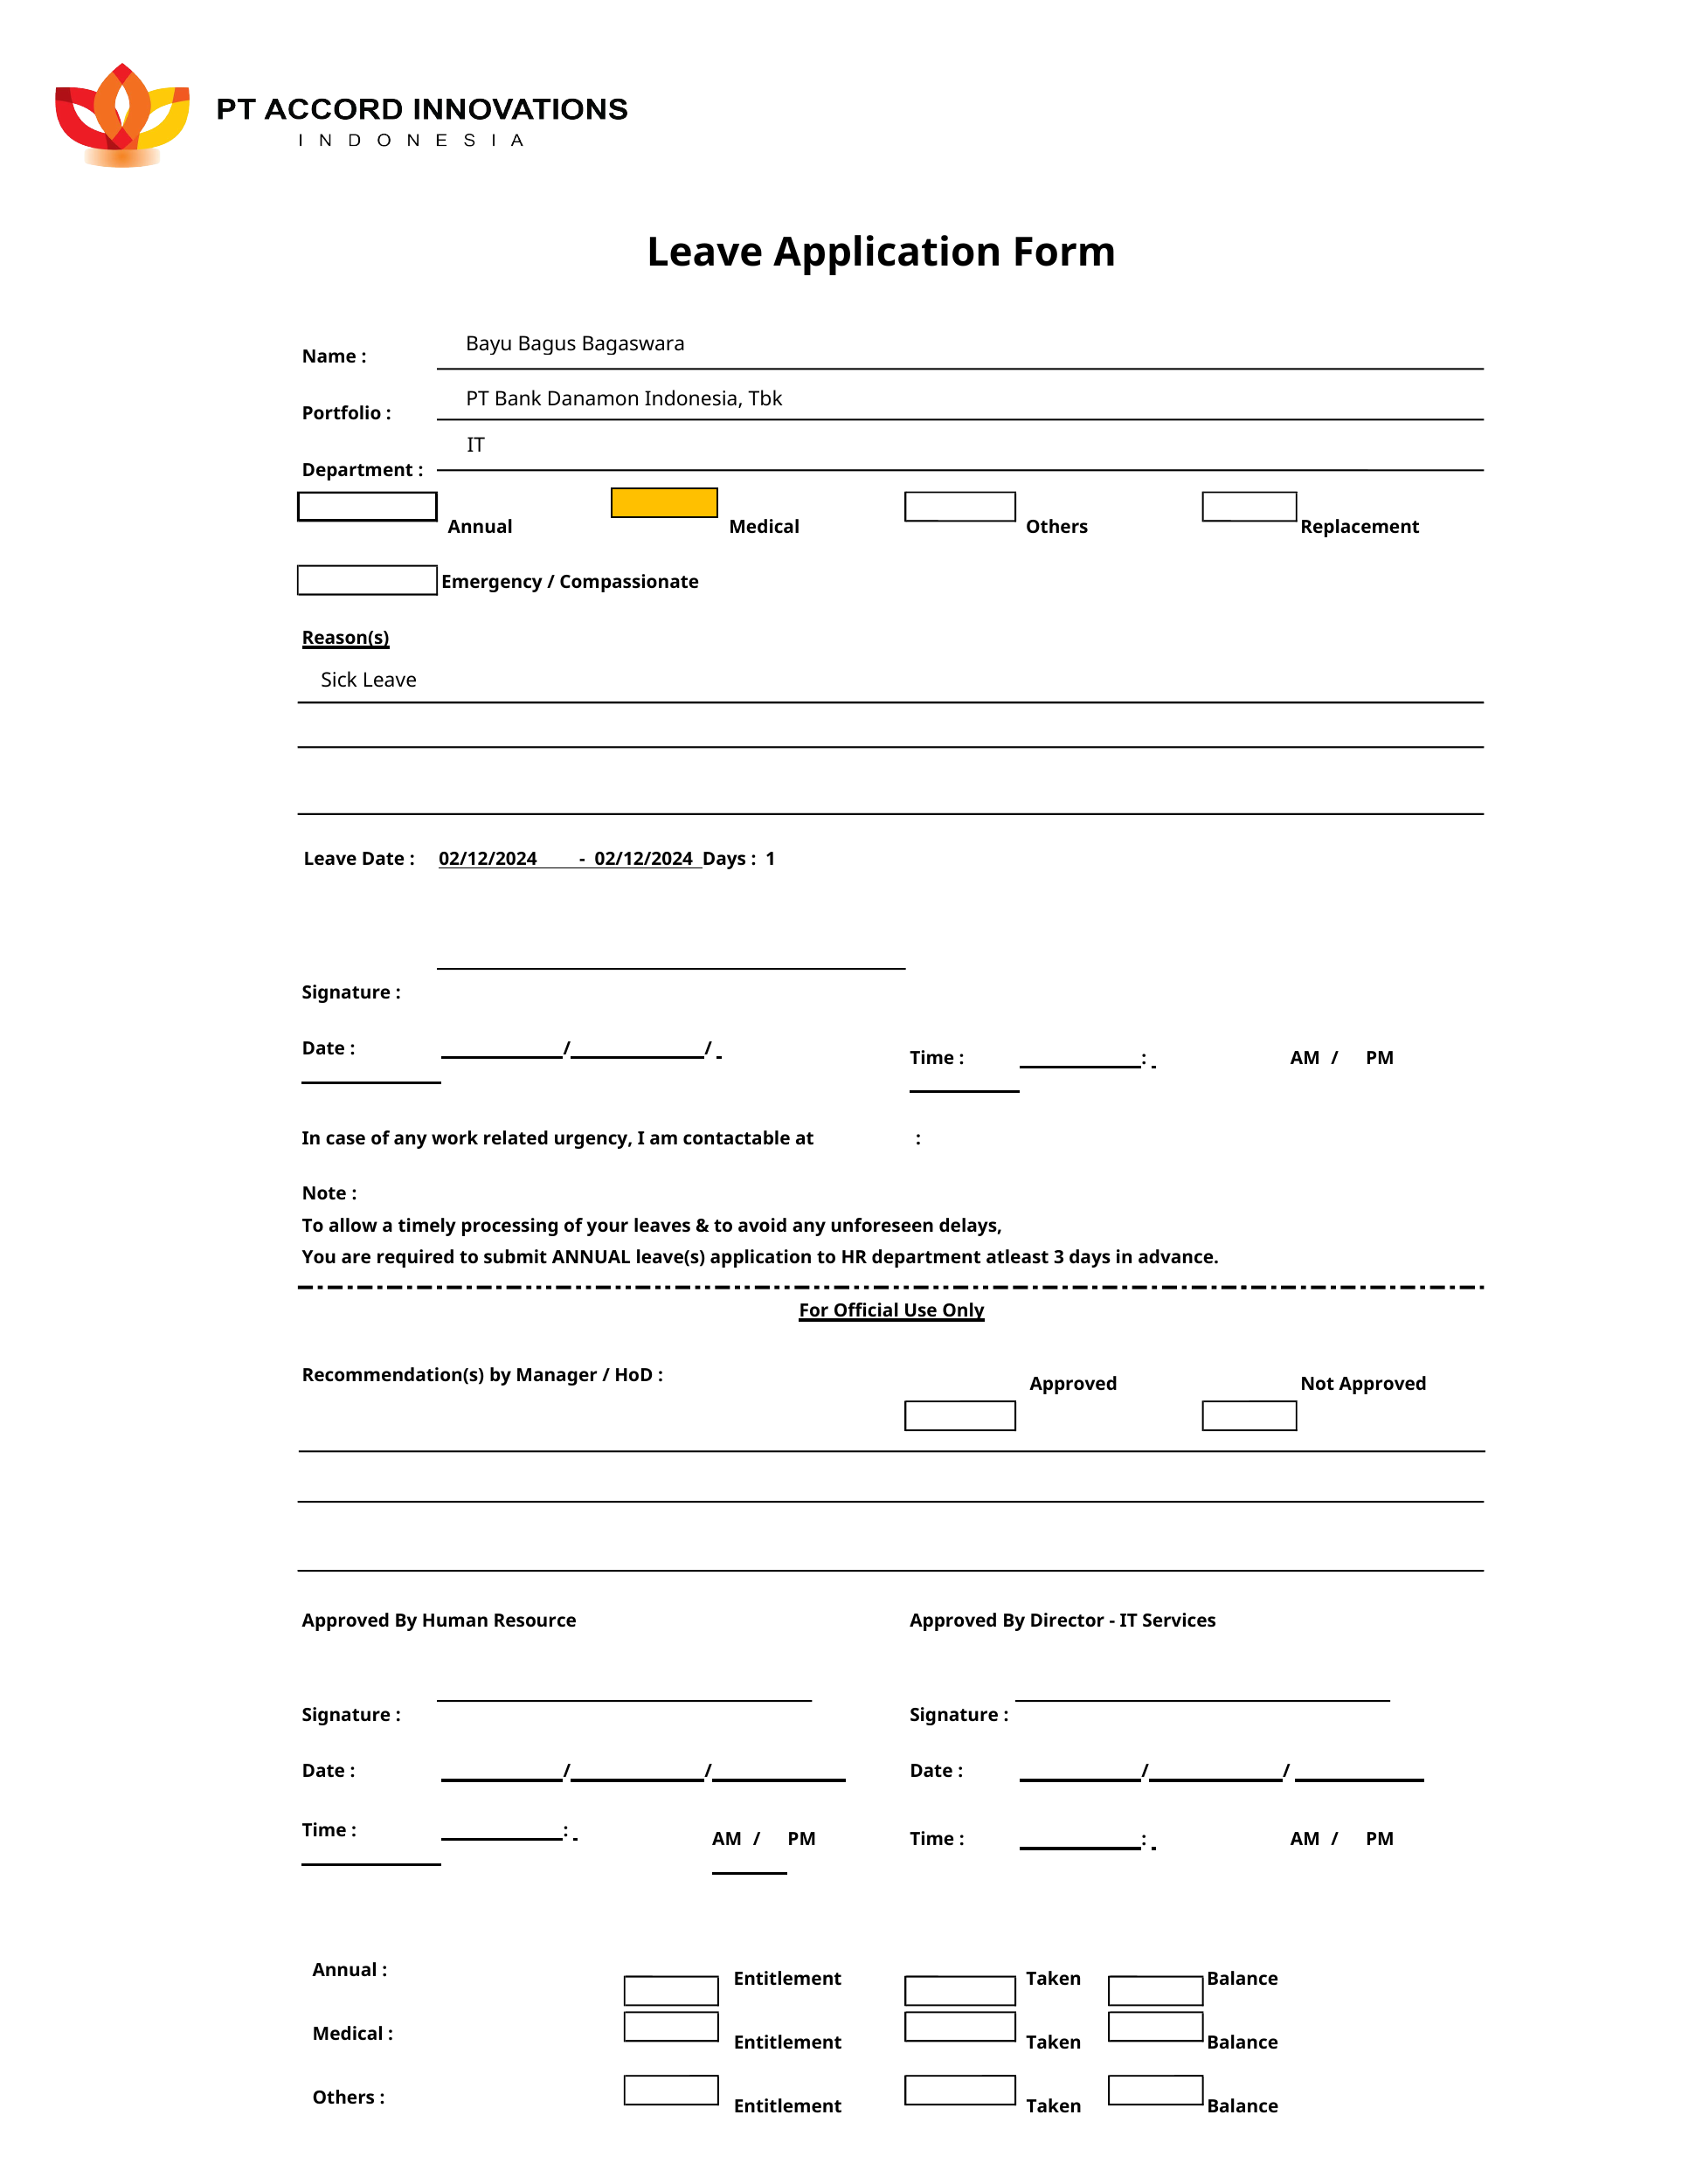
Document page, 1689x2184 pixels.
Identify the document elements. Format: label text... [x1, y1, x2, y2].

text To allow a timely processing of your leaves & to avoid any unforeseen delays, [301, 1213, 1505, 1237]
text Balance [1207, 1966, 1505, 1991]
text Replacement [1300, 514, 1505, 538]
text AM / PM Time : : [712, 1826, 1277, 1876]
text Reason(s) [301, 625, 1505, 650]
text Balance [1207, 2093, 1505, 2118]
text Leave Date : 02/12/2024 - 02/12/2024 Days : 1 [303, 846, 1585, 871]
text AM / PM [1291, 1045, 1505, 1069]
text Signature : Signature : [301, 1676, 1505, 1727]
text Signature : [301, 943, 1505, 1005]
text Time : : [910, 1045, 1277, 1095]
text Entitlement [466, 1966, 841, 1991]
text Annual : [45, 1957, 387, 1981]
text Taken [845, 2093, 1082, 2118]
text Recommendation(s) by Manager / HoD : [301, 1362, 722, 1386]
text Others [803, 514, 1088, 538]
text Approved [763, 1371, 1118, 1396]
text Not Approved [1300, 1371, 1505, 1396]
text Date : / / [301, 1035, 846, 1085]
text Annual [45, 514, 513, 538]
text Date : / / Date : / / [301, 1758, 1505, 1783]
text Entitlement [466, 2093, 841, 2118]
text Taken [845, 2029, 1082, 2055]
text For Official Use Only [786, 1297, 998, 1323]
text AM / PM [1291, 1826, 1505, 1851]
text Time : : [301, 1817, 699, 1867]
text In case of any work related urgency, I am contactable at : [301, 1125, 1505, 1150]
text Entitlement [466, 2029, 841, 2055]
text Medical : [45, 2021, 393, 2045]
text Balance [1207, 2029, 1505, 2055]
text Others : [45, 2084, 384, 2109]
text Approved By Human Resource Approved By Director - IT Services [301, 1607, 1505, 1633]
text You are required to submit ANNUAL leave(s) application to HR department atleast 3 days in advance. [301, 1244, 1505, 1268]
text Name : Portfolio : Department : [301, 343, 461, 481]
text Emergency / Compassionate [441, 570, 1505, 594]
title Leave Application Form [646, 224, 1505, 278]
text Note : [301, 1181, 1505, 1206]
picture [55, 63, 628, 168]
text Taken [845, 1966, 1082, 1991]
text Medical [516, 514, 800, 538]
